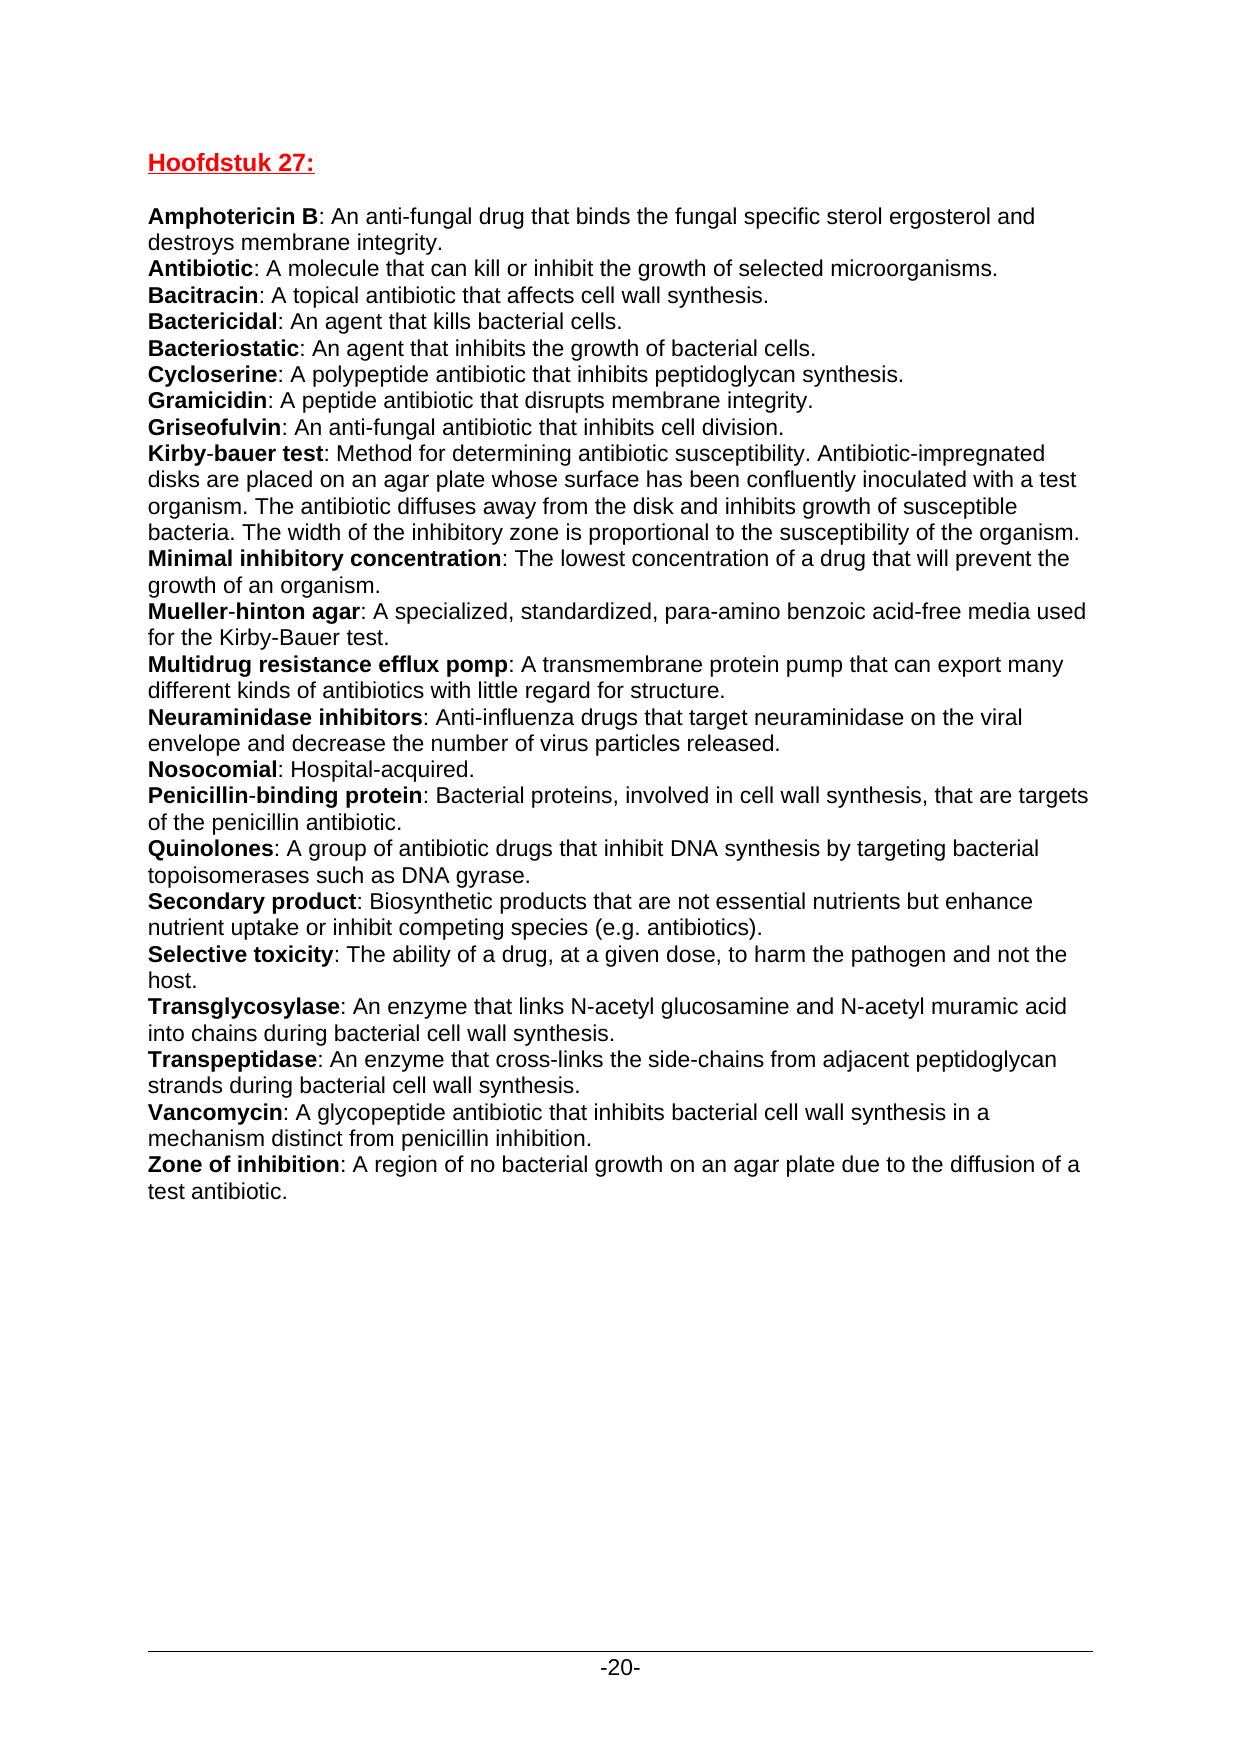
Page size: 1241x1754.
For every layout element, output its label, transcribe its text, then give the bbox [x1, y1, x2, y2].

text Amphotericin B: An anti-fungal drug that binds the fungal specific sterol ergosterol and destroys membrane integrity. [148, 203, 1093, 255]
text Quinolones: A group of antibiotic drugs that inhibit DNA synthesis by targeting bacterial topoisomerases such as DNA gyrase. [148, 835, 1093, 888]
text Neuraminidase inhibitors: Anti-influenza drugs that target neuraminidase on the viral envelope and decrease the number of virus particles released. [148, 703, 1093, 756]
text Griseofulvin: An anti-fungal antibiotic that inhibits cell division. [148, 413, 1093, 440]
text Gramicidin: A peptide antibiotic that disrupts membrane integrity. [148, 387, 1093, 413]
text Bacteriostatic: An agent that inhibits the growth of bacterial cells. [148, 334, 1093, 361]
text Cycloserine: A polypeptide antibiotic that inhibits peptidoglycan synthesis. [148, 361, 1093, 387]
text Transpeptidase: An enzyme that cross-links the side-chains from adjacent peptidoglycan strands during bacterial cell wall synthesis. [148, 1046, 1093, 1099]
text Antibiotic: A molecule that can kill or inhibit the growth of selected microorganisms. [148, 255, 1093, 282]
text Zone of inhibition: A region of no bacterial growth on an agar plate due to the diffusion of a test antibiotic. [148, 1151, 1093, 1204]
text Kirby-bauer test: Method for determining antibiotic susceptibility. Antibiotic-impregnated disks are placed on an agar plate whose surface has been confluently inoculated with a test organism. The antibiotic diffuses away from the disk and inhibits growth of susceptible bacteria. The width of the inhibitory zone is proportional to the susceptibility of the organism. [148, 440, 1093, 545]
text Mueller-hinton agar: A specialized, standardized, para-amino benzoic acid-free media used for the Kirby-Bauer test. [148, 598, 1093, 651]
text Minimal inhibitory concentration: The lowest concentration of a drug that will prevent the growth of an organism. [148, 545, 1093, 598]
text Secondary product: Biosynthetic products that are not essential nutrients but enhance nutrient uptake or inhibit competing species (e.g. antibiotics). [148, 888, 1093, 941]
text Penicillin-binding protein: Bacterial proteins, involved in cell wall synthesis, that are targets of the penicillin antibiotic. [148, 782, 1093, 835]
text Transglycosylase: An enzyme that links N-acetyl glucosamine and N-acetyl muramic acid into chains during bacterial cell wall synthesis. [148, 993, 1093, 1046]
text Vancomycin: A glycopeptide antibiotic that inhibits bacterial cell wall synthesis in a mechanism distinct from penicillin inhibition. [148, 1099, 1093, 1151]
text Bactericidal: An agent that kills bacterial cells. [148, 308, 1093, 334]
text Multidrug resistance efflux pomp: A transmembrane protein pump that can export many different kinds of antibiotics with little regard for structure. [148, 651, 1093, 703]
text Hoofdstuk 27: [148, 148, 1093, 176]
text Bacitracin: A topical antibiotic that affects cell wall synthesis. [148, 282, 1093, 308]
text Selective toxicity: The ability of a drug, at a given dose, to harm the pathogen and not the host. [148, 941, 1093, 993]
text Nosocomial: Hospital-acquired. [148, 756, 1093, 782]
